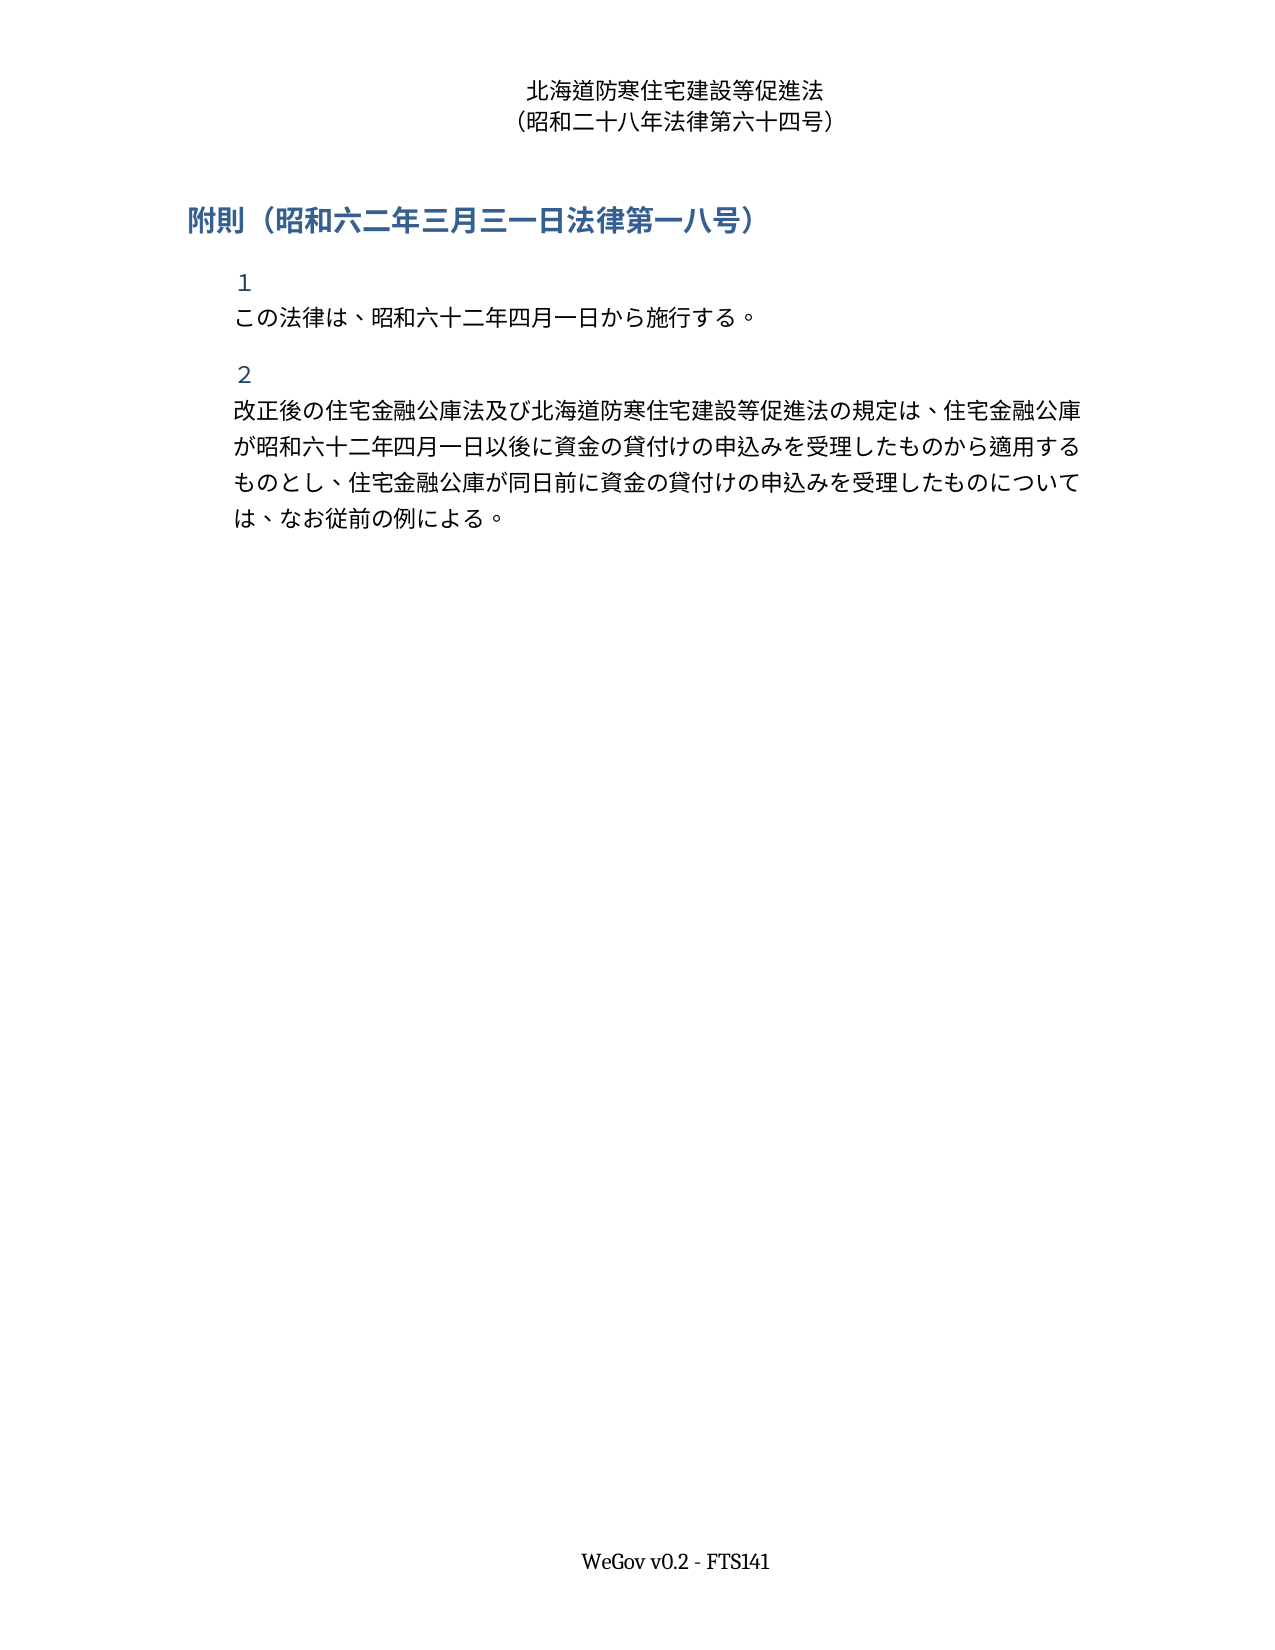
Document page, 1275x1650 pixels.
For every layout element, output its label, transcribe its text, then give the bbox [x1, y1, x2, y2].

subtitle 附則（昭和六二年三月三一日法律第一八号） [187, 200, 1087, 240]
subtitle １ [233, 266, 1087, 298]
subtitle ２ [233, 359, 1087, 390]
text 改正後の住宅金融公庫法及び北海道防寒住宅建設等促進法の規定は、住宅金融公庫が昭和六十二年四月一日以後に資金の貸付けの申込みを受理したものから適用するものとし、住宅金融公庫が同日前に資金の貸付けの申込みを受理したものについては、なお従前の例による。 [233, 395, 1087, 534]
text この法律は、昭和六十二年四月一日から施行する。 [233, 302, 1087, 334]
